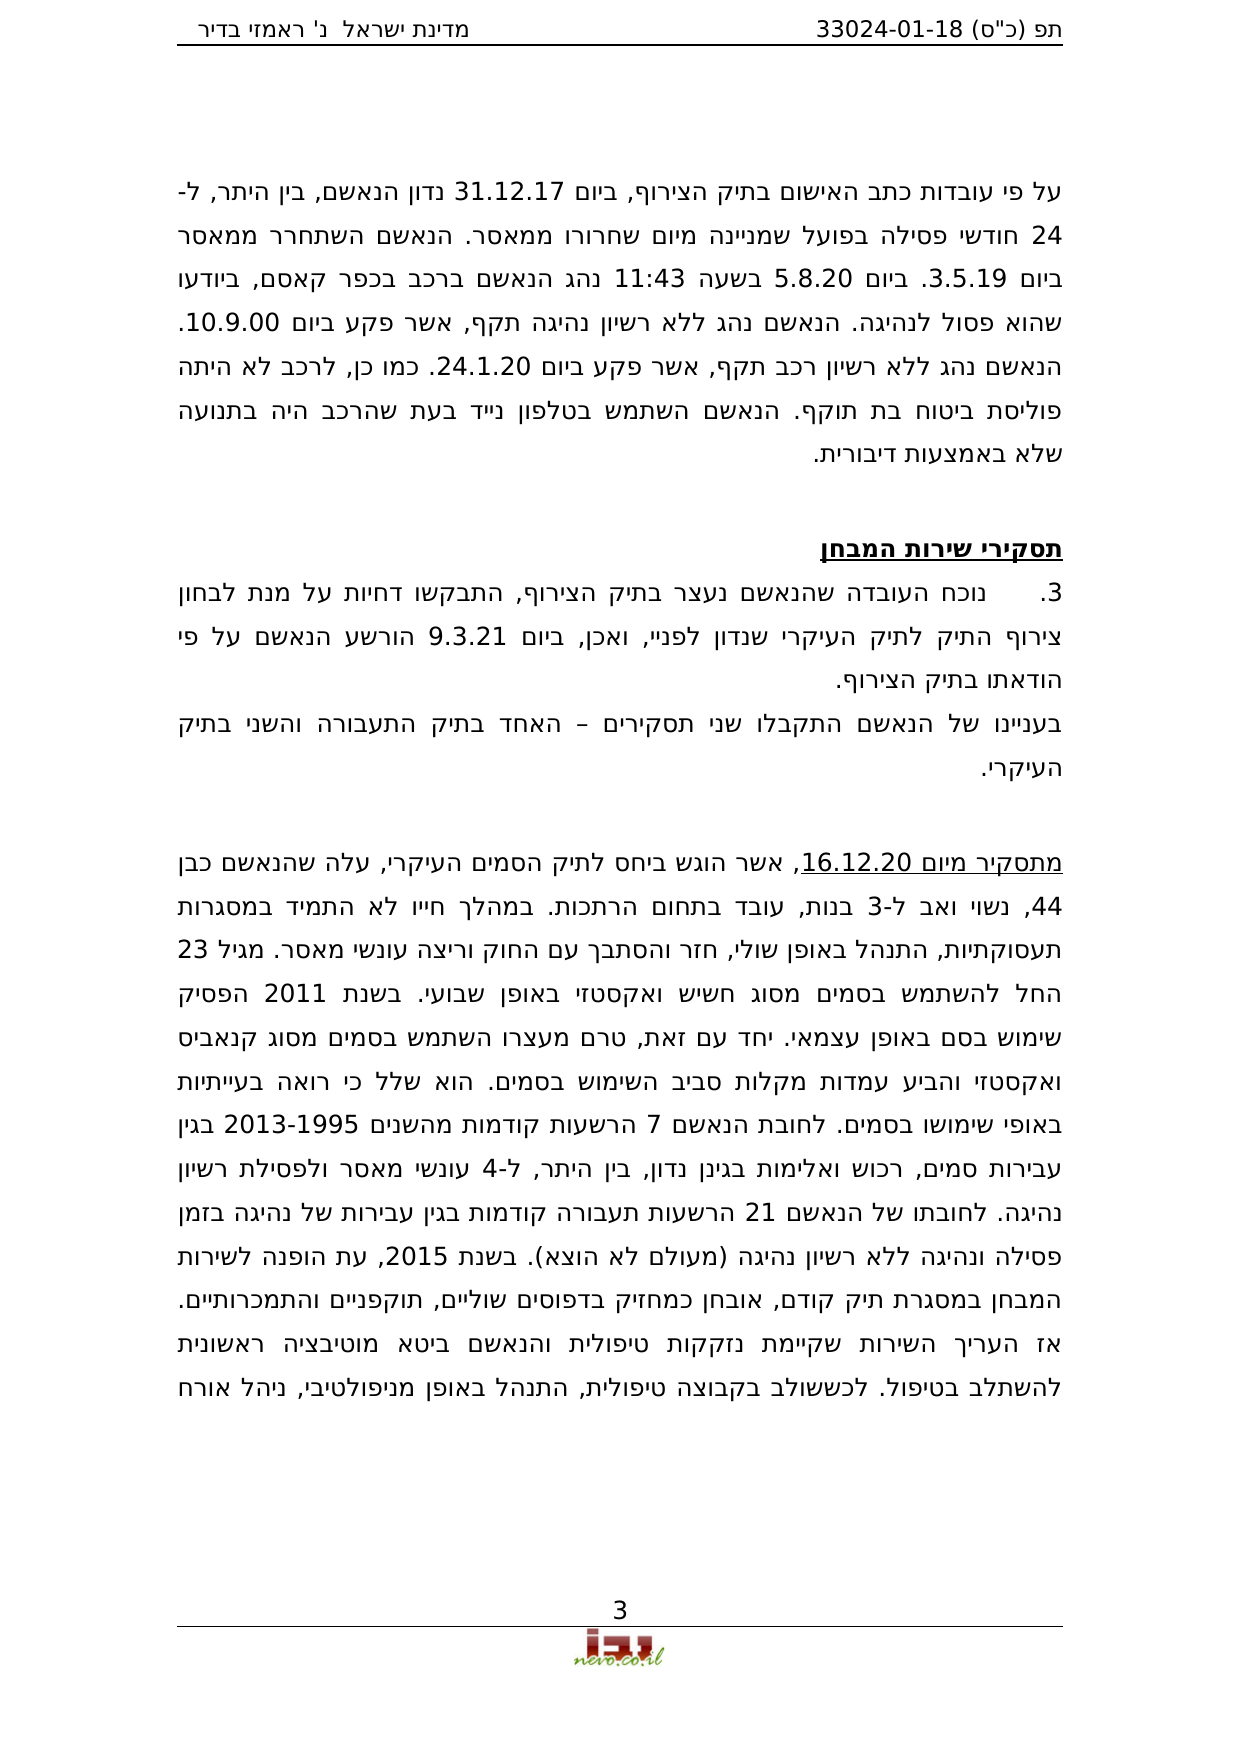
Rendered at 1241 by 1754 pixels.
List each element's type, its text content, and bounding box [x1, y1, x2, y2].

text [177, 848, 1063, 1402]
text בעניינו של הנאשם התקבלו שני תסקירים – האחד בתיק התעבורה והשני בתיק העיקרי. [177, 709, 1063, 782]
text על פי עובדות כתב האישום בתיק הצירוף, ביום 31.12.17 נדון הנאשם, בין היתר, ל-24 חודשי פסילה בפועל שמניינה מיום שחרורו ממאסר. הנאשם השתחרר ממאסר ביום 3.5.19. ביום 5.8.20 בשעה 11:43 נהג הנאשם ברכב בכפר קאסם, ביודעו שהוא פסול לנהיגה. הנאשם נהג ללא רשיון נהיגה תקף, אשר פקע ביום 10.9.00. הנאשם נהג ללא רשיון רכב תקף, אשר פקע ביום 24.1.20. כמו כן, לרכב לא היתה פוליסת ביטוח בת תוקף. הנאשם השתמש בטלפון נייד בעת שהרכב היה בתנועה שלא באמצעות דיבורית. [177, 177, 1063, 469]
text תסקירי שירות המבחן [177, 534, 1063, 564]
picture [574, 1628, 666, 1667]
text 3. נוכח העובדה שהנאשם נעצר בתיק הצירוף, התבקשו דחיות על מנת לבחון צירוף התיק לתיק העיקרי שנדון לפניי, ואכן, ביום 9.3.21 הורשע הנאשם על פי הודאתו בתיק הצירוף. [177, 578, 1063, 695]
